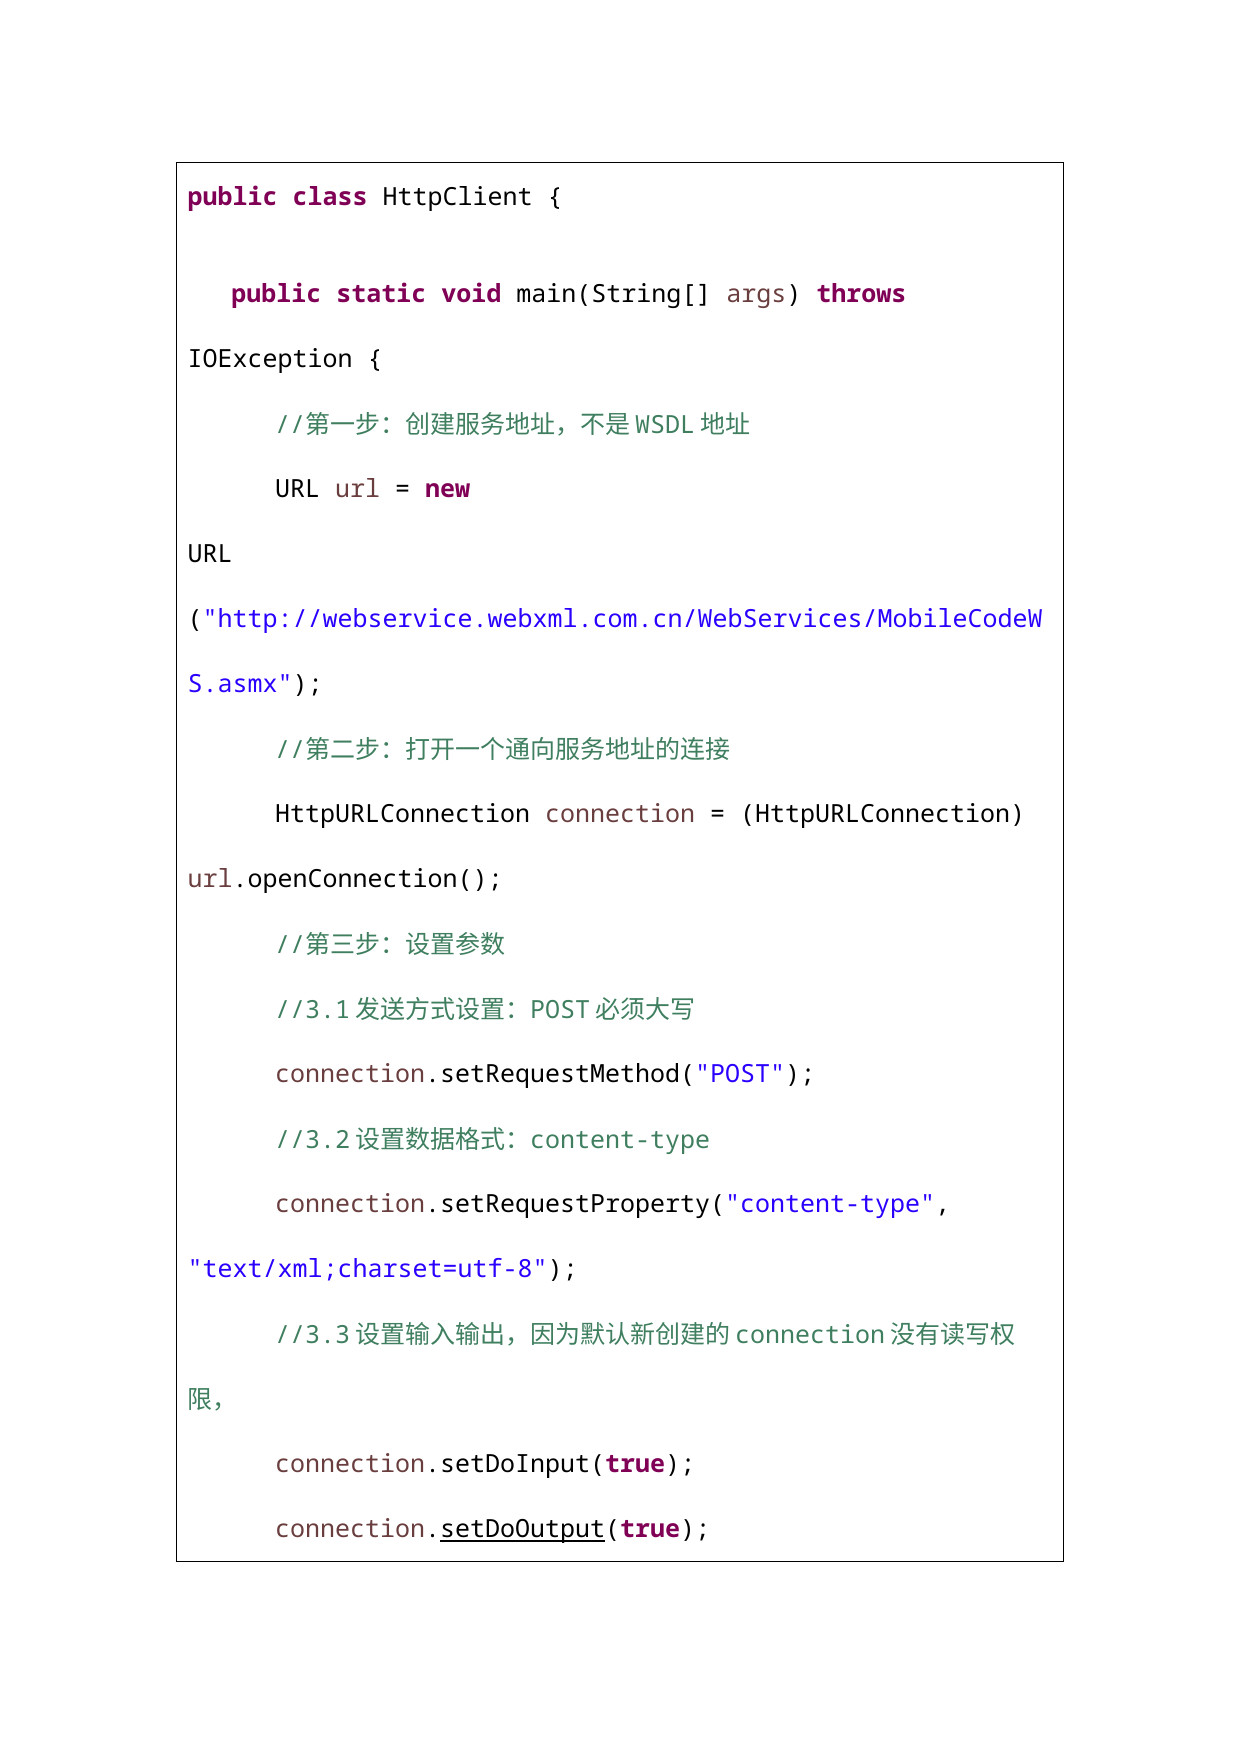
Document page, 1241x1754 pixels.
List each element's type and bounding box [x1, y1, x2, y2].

table_header [177, 163, 1063, 1561]
